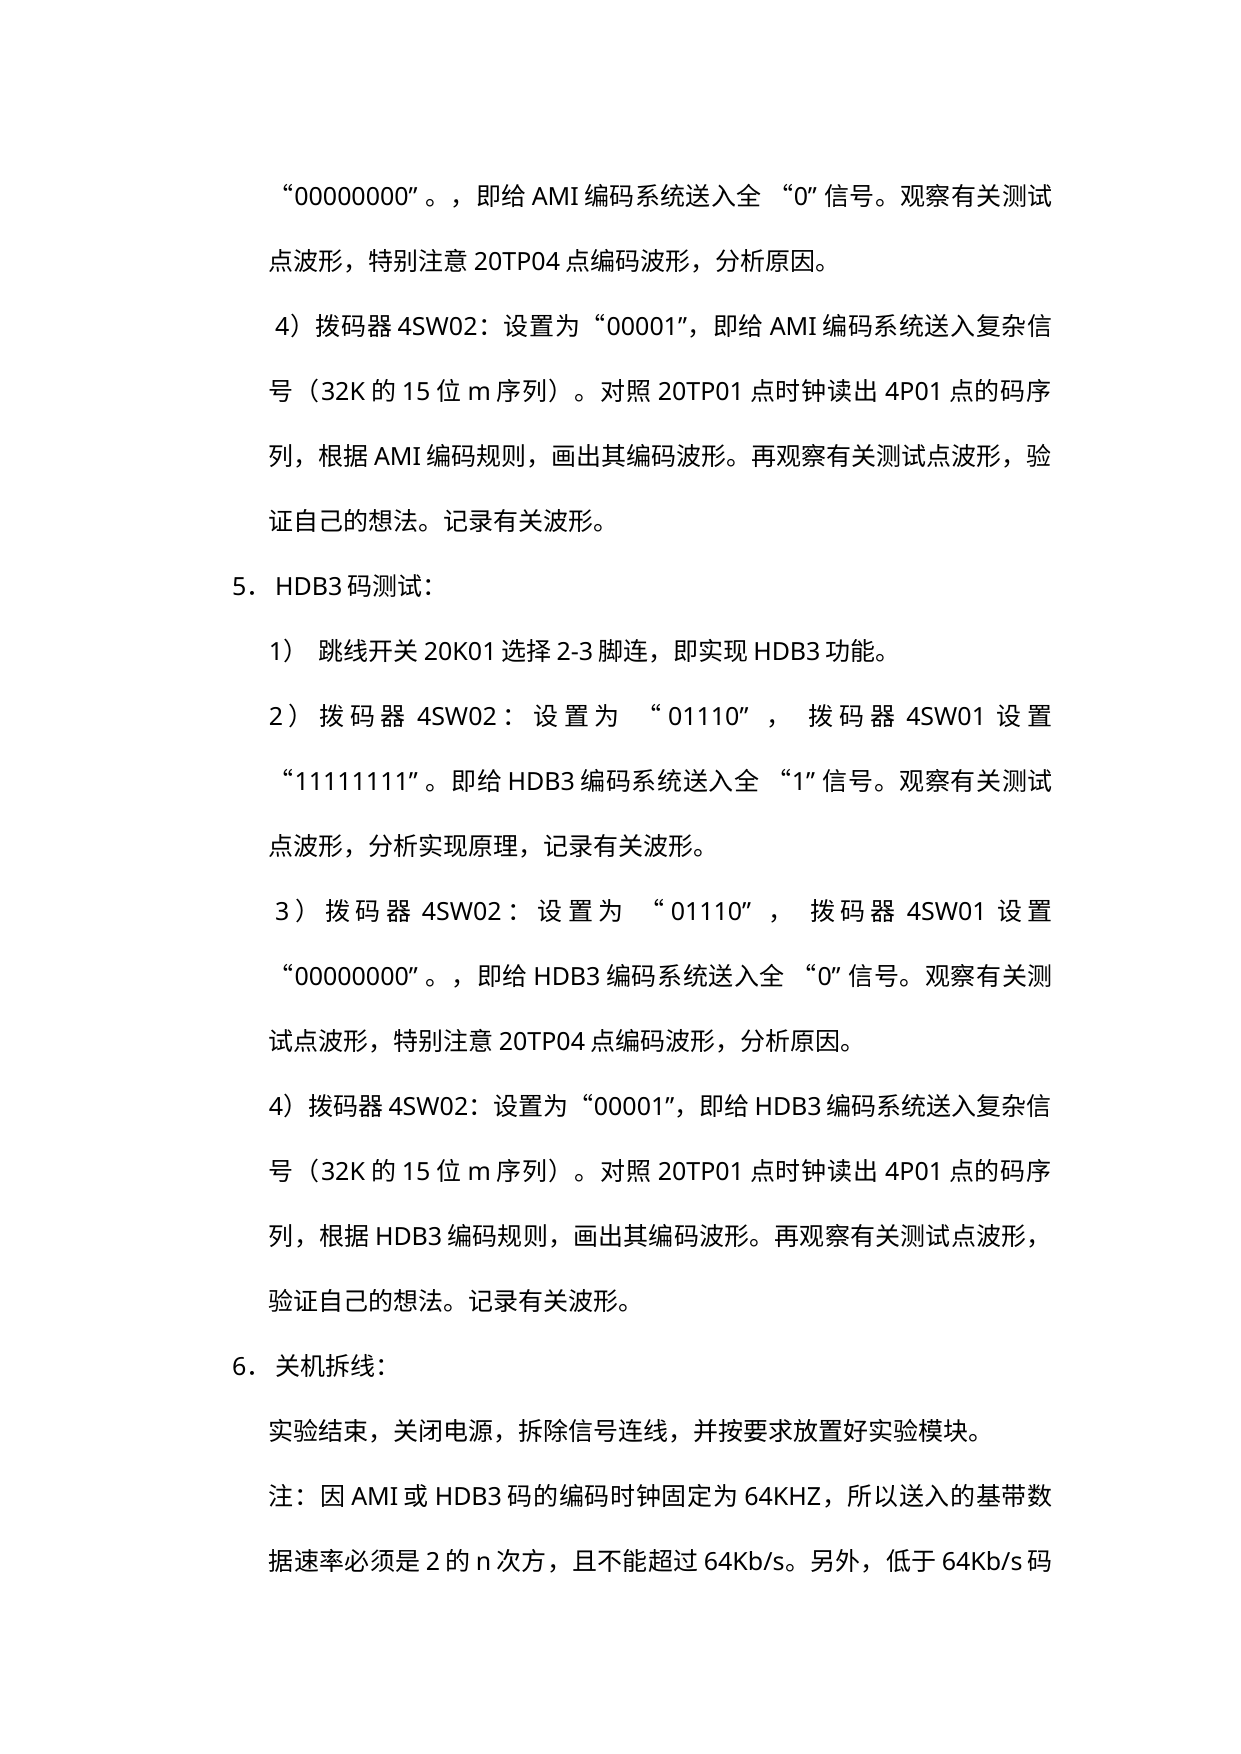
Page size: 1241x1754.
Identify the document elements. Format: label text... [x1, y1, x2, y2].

list HDB测试： [232, 552, 1053, 617]
list 关机拆线： [232, 1332, 1053, 1397]
text 2）拨码器4SW02：设置为 “01110” ， 拨码器4SW01设置 “11111111” 。即给HDB3编码系统送入全 “1” 信号。观察有关测试点波形，分析实现原理，记录有关波形。 [269, 682, 1053, 877]
list 实验结束，关闭电源，拆除信号连线，并按要求放置好实验模块。 [231, 1397, 1053, 1462]
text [269, 162, 1053, 292]
text 4）拨码器4SW02：设置为“，即给HDB3编码系统送入复杂信号（32K的15位m序列）。对照20TP01点时钟读出4P01点的码序列，根据HDB3编码规则，画出其编码波形。再观察有关测试点波形，验证自己的想法。记录有关波形。 [269, 1072, 1053, 1332]
text 3）拨码器4SW02：设置为 “01110” ， 拨码器4SW01设置 “00000000” 。，即给HDB3编码系统送入全 “0” 信号。观察有关测试点波形，特别注意20TP04点编码波形，分析原因。 [269, 877, 1053, 1072]
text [269, 1462, 1053, 1592]
list 跳线开关20K01选择2-3脚连，即实现HDB3功能。 [269, 617, 1053, 682]
text 4）拨码器4SW02：设置为“，即给AMI编码系统送入复杂信号（32K的15位m序列）。对照20TP01点时钟读出4P01点的码序列，根据AMI编码规则，画出其编码波形。再观察有关测试点波形，验证自己的想法。记录有关波形。 [269, 292, 1053, 552]
